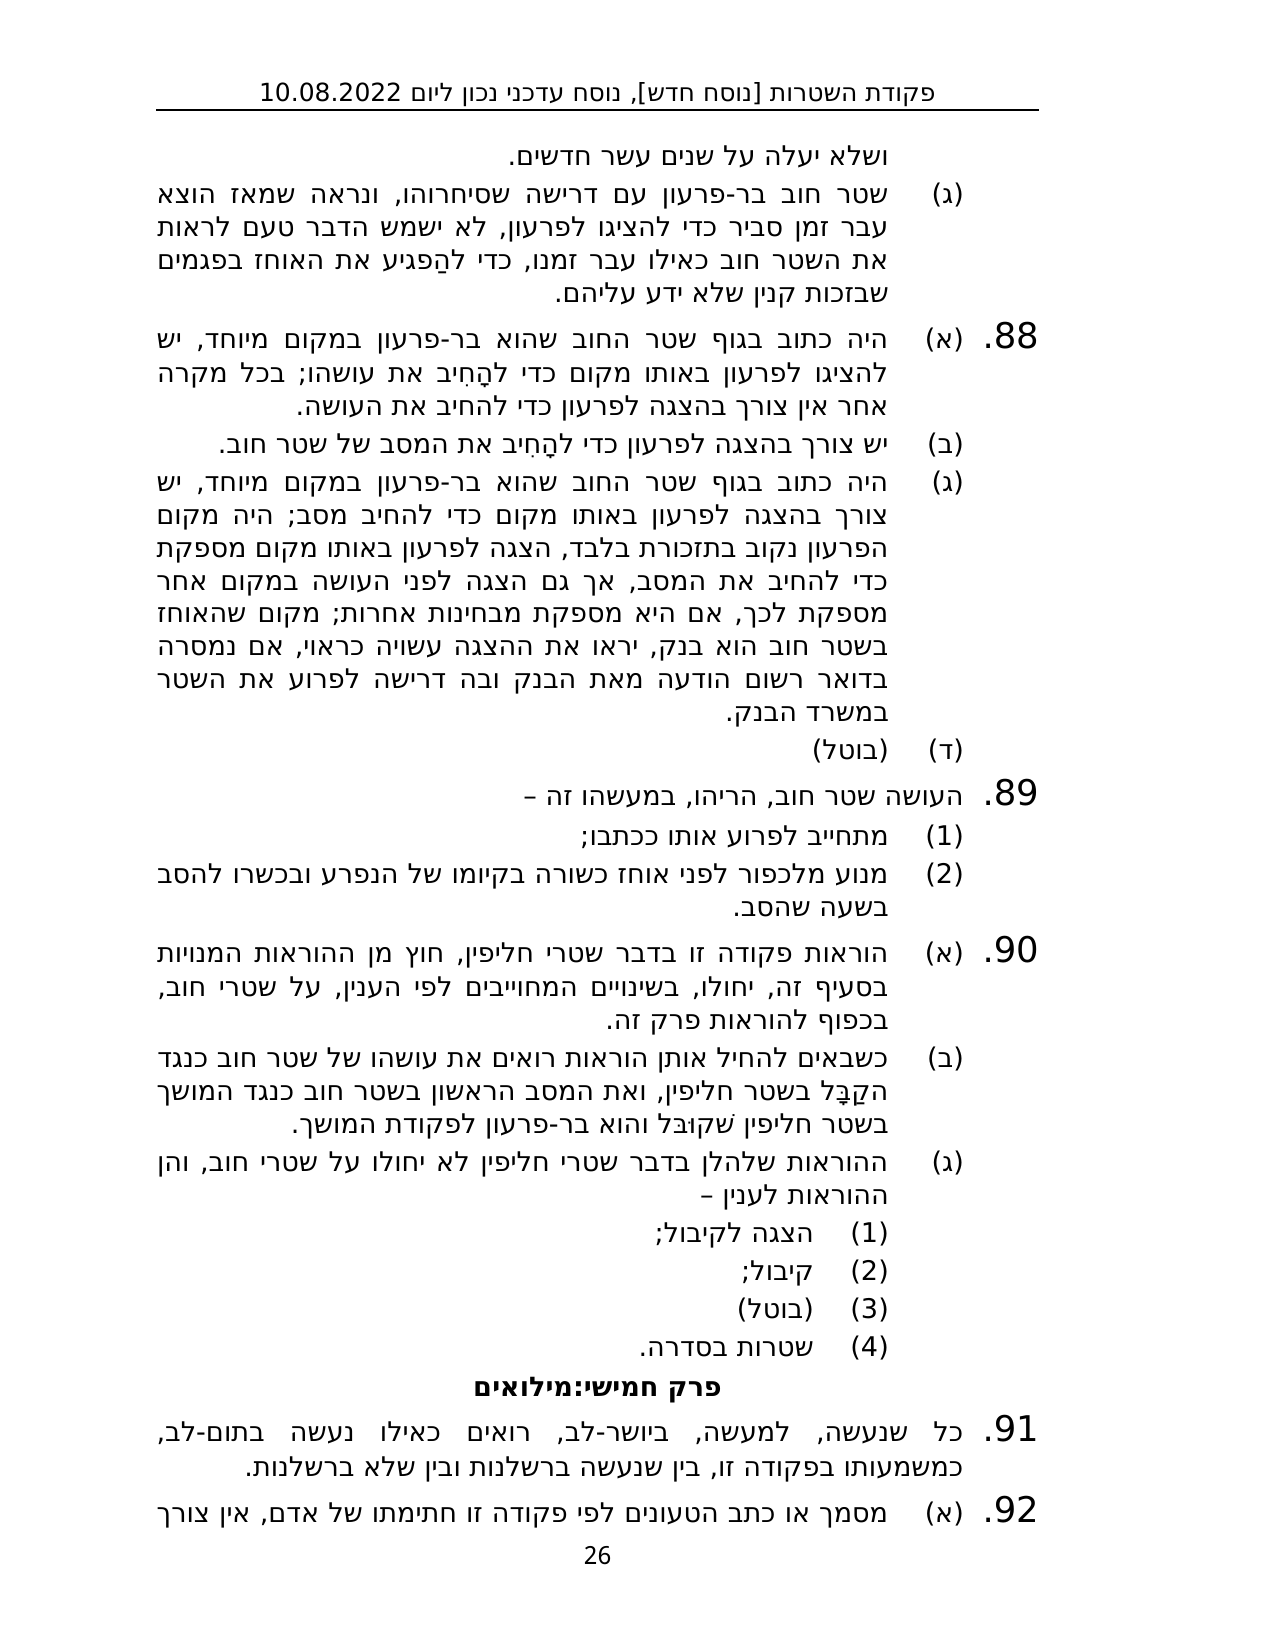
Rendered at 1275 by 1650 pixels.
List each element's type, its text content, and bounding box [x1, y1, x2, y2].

text 90. (א) הוראות פקודה זו בדבר שטרי חליפין, חוץ מן ההוראות המנויות בסעיף זה, יחולו, בשינויים המחוייבים לפי הענין, על שטרי חוב, בכפוף להוראות פרק זה. [156, 1379, 1039, 1486]
text 86. (א) שטר חוב יכול שייעשה בידי שנים או יותר, ויכול שיהיו חבים על פיו ביחד, או ביחד ולחוד, הכל ככתבו. [156, 195, 1039, 269]
text (ד) (בוטל) [156, 1184, 964, 1216]
text (ב) היה כתוב בשטר "אשלם" וחתומים עליו שני בני אדם או יותר רואים אותו כשטר חובם, ביחד ולחוד. [156, 275, 964, 340]
text (2) מנוע מלכפור לפני אוחז כשורה בקיומו של הנפרע ובכשרו להסב בשעה שהסב. [156, 1308, 964, 1373]
text 89. העושה שטר חוב, הריהו, במעשהו זה – [156, 1222, 1039, 1263]
text (ג) שטר חוב בר-פרעון עם דרישה שסיחרוהו, ונראה שמאז הוצא עבר זמן סביר כדי להציגו לפרעון, לא ישמש הדבר טעם לראות את השטר חוב כאילו עבר זמנו, כדי להַפגיע את האוחז בפגמים שבזכות קנין שלא ידע עליהם. [156, 629, 964, 759]
text 85. שטר חוב הוא לא-שלם ולא-מוגמר עד שלא נמסר לנפרע או למוכ"ז. [156, 147, 1039, 188]
text (1) מתחייב לפרוע אותו ככתבו; [156, 1270, 964, 1302]
text (ג) היה כתוב בגוף שטר החוב שהוא בר-פרעון במקום מיוחד, יש צורך בהצגה לפרעון באותו מקום כדי להחיב מסב; היה מקום הפרעון נקוב בתזכורת בלבד, הצגה לפרעון באותו מקום מספקת כדי להחיב את המסב, אך גם הצגה לפני העושה במקום אחר מספקת לכך, אם היא מספקת מבחינות אחרות; מקום שהאוחז בשטר חוב הוא בנק, יראו את ההצגה עשויה כראוי, אם נמסרה בדואר רשום הודעה מאת הבנק ובה דרישה לפרוע את השטר במשרד הבנק. [156, 917, 964, 1178]
text 88. (א) היה כתוב בגוף שטר החוב שהוא בר-פרעון במקום מיוחד, יש להציגו לפרעון באותו מקום כדי להָחִיב את עושהו; בכל מקרה אחר אין צורך בהצגה לפרעון כדי להחיב את העושה. [156, 765, 1039, 872]
text 87. (א) שטר חוב בר-פרעון עם דרישה שהוסב, יש להציגו לפרעון תוך זמן סביר מיום ההיסב, לא הציגוהו כאמור – המסב מופטר. [156, 346, 1039, 420]
text (ב) כשבאים לפסוק מהו זמן סביר, יש לשים לב לטיב המסמך, למנהג הסוחרים ולעובדות המקרה המיוחד; ולעולם שטר חוב בר-פרעון עם דרישה יש להציגו לפרעון תוך ששה חדשים לאחר תאריכו, או תוך זמן קצר יותר שהיתנוהו המסב הראשון או אחד הבאים אחריו, או תוך זמן ארוך יותר שהיתנהו המסב הראשון ושלא יעלה על שנים עשר חדשים. [156, 427, 964, 622]
text (ב) יש צורך בהצגה לפרעון כדי להָחִיב את המסב של שטר חוב. [156, 878, 964, 910]
